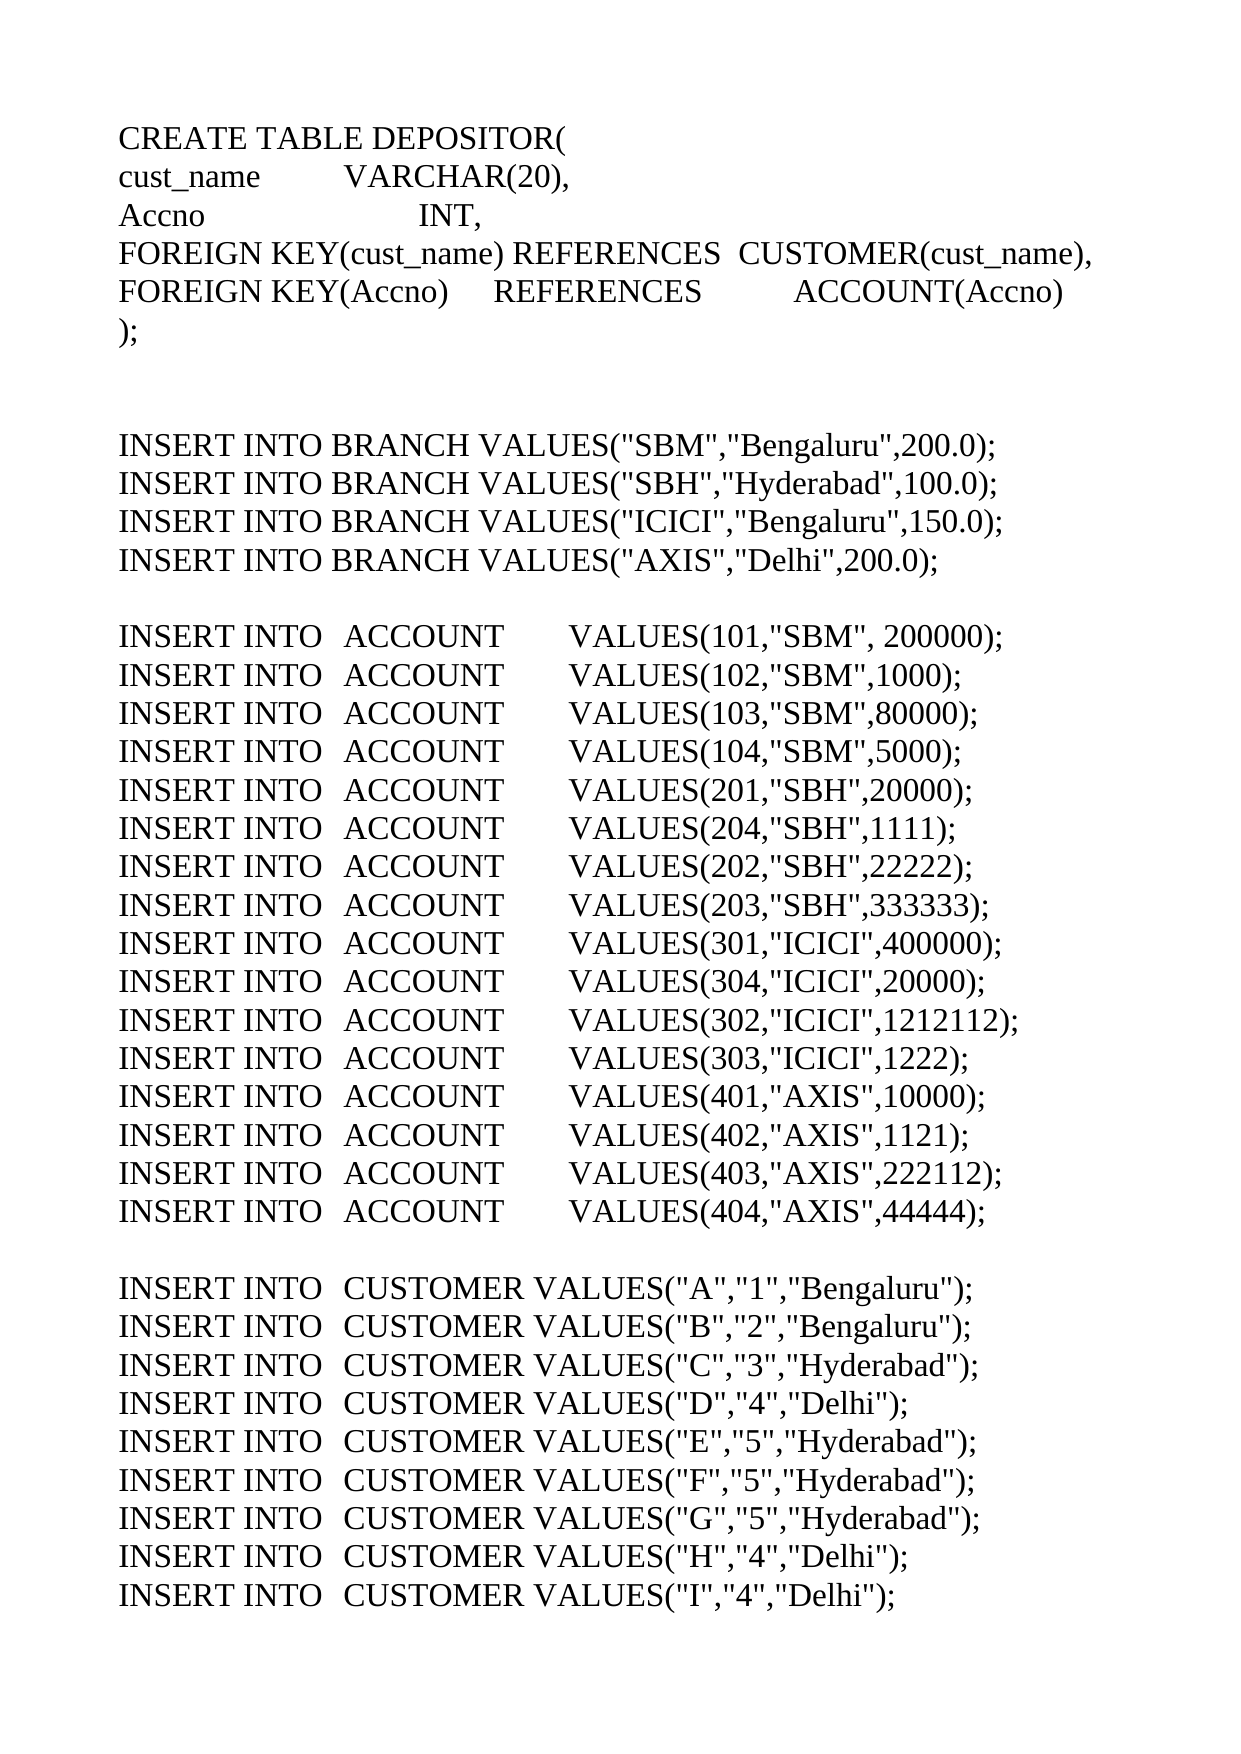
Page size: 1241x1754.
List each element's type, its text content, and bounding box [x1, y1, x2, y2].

text INSERT INTO ACCOUNT VALUES(101,"SBM", 200000); [118, 616, 1122, 655]
text INSERT INTO ACCOUNT VALUES(404,"AXIS",44444); [118, 1191, 1122, 1230]
text INSERT INTO ACCOUNT VALUES(403,"AXIS",222112); [118, 1153, 1122, 1191]
text INSERT INTO BRANCH VALUES("SBH","Hyderabad",100.0); [118, 463, 1122, 501]
text INSERT INTO ACCOUNT VALUES(304,"ICICI",20000); [118, 961, 1122, 1000]
text INSERT INTO ACCOUNT VALUES(204,"SBH",1111); [118, 808, 1122, 846]
text INSERT INTO CUSTOMER VALUES("I","4","Delhi"); [118, 1575, 1122, 1613]
text INSERT INTO BRANCH VALUES("SBM","Bengaluru",200.0); [118, 425, 1122, 463]
text INSERT INTO CUSTOMER VALUES("H","4","Delhi"); [118, 1536, 1122, 1575]
text Accno INT, [118, 195, 1122, 233]
text INSERT INTO ACCOUNT VALUES(302,"ICICI",1212112); [118, 1000, 1122, 1038]
text INSERT INTO CUSTOMER VALUES("E","5","Hyderabad"); [118, 1421, 1122, 1460]
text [118, 233, 1122, 271]
text INSERT INTO ACCOUNT VALUES(104,"SBM",5000); [118, 731, 1122, 770]
text INSERT INTO BRANCH VALUES("ICICI","Bengaluru",150.0); [118, 501, 1122, 540]
text INSERT INTO ACCOUNT VALUES(201,"SBH",20000); [118, 770, 1122, 808]
text INSERT INTO ACCOUNT VALUES(202,"SBH",22222); [118, 846, 1122, 885]
text INSERT INTO CUSTOMER VALUES("C","3","Hyderabad"); [118, 1345, 1122, 1383]
text INSERT INTO CUSTOMER VALUES("B","2","Bengaluru"); [118, 1306, 1122, 1345]
text FOREIGN KEY(Accno) REFERENCES ACCOUNT(Accno) [118, 271, 1122, 310]
text ); [118, 310, 1122, 348]
text INSERT INTO ACCOUNT VALUES(303,"ICICI",1222); [118, 1038, 1122, 1076]
text INSERT INTO ACCOUNT VALUES(402,"AXIS",1121); [118, 1115, 1122, 1153]
text INSERT INTO ACCOUNT VALUES(401,"AXIS",10000); [118, 1076, 1122, 1115]
text INSERT INTO CUSTOMER VALUES("G","5","Hyderabad"); [118, 1498, 1122, 1536]
text INSERT INTO ACCOUNT VALUES(103,"SBM",80000); [118, 693, 1122, 731]
text INSERT INTO CUSTOMER VALUES("F","5","Hyderabad"); [118, 1460, 1122, 1498]
text INSERT INTO CUSTOMER VALUES("D","4","Delhi"); [118, 1383, 1122, 1421]
text INSERT INTO ACCOUNT VALUES(301,"ICICI",400000); [118, 923, 1122, 961]
text CREATE TABLE DEPOSITOR( [118, 118, 1122, 156]
text INSERT INTO BRANCH VALUES("AXIS","Delhi",200.0); [118, 540, 1122, 578]
text cust_name VARCHAR(20), [118, 156, 1122, 195]
text INSERT INTO CUSTOMER VALUES("A","1","Bengaluru"); [118, 1268, 1122, 1306]
text INSERT INTO ACCOUNT VALUES(203,"SBH",333333); [118, 885, 1122, 923]
text INSERT INTO ACCOUNT VALUES(102,"SBM",1000); [118, 655, 1122, 693]
